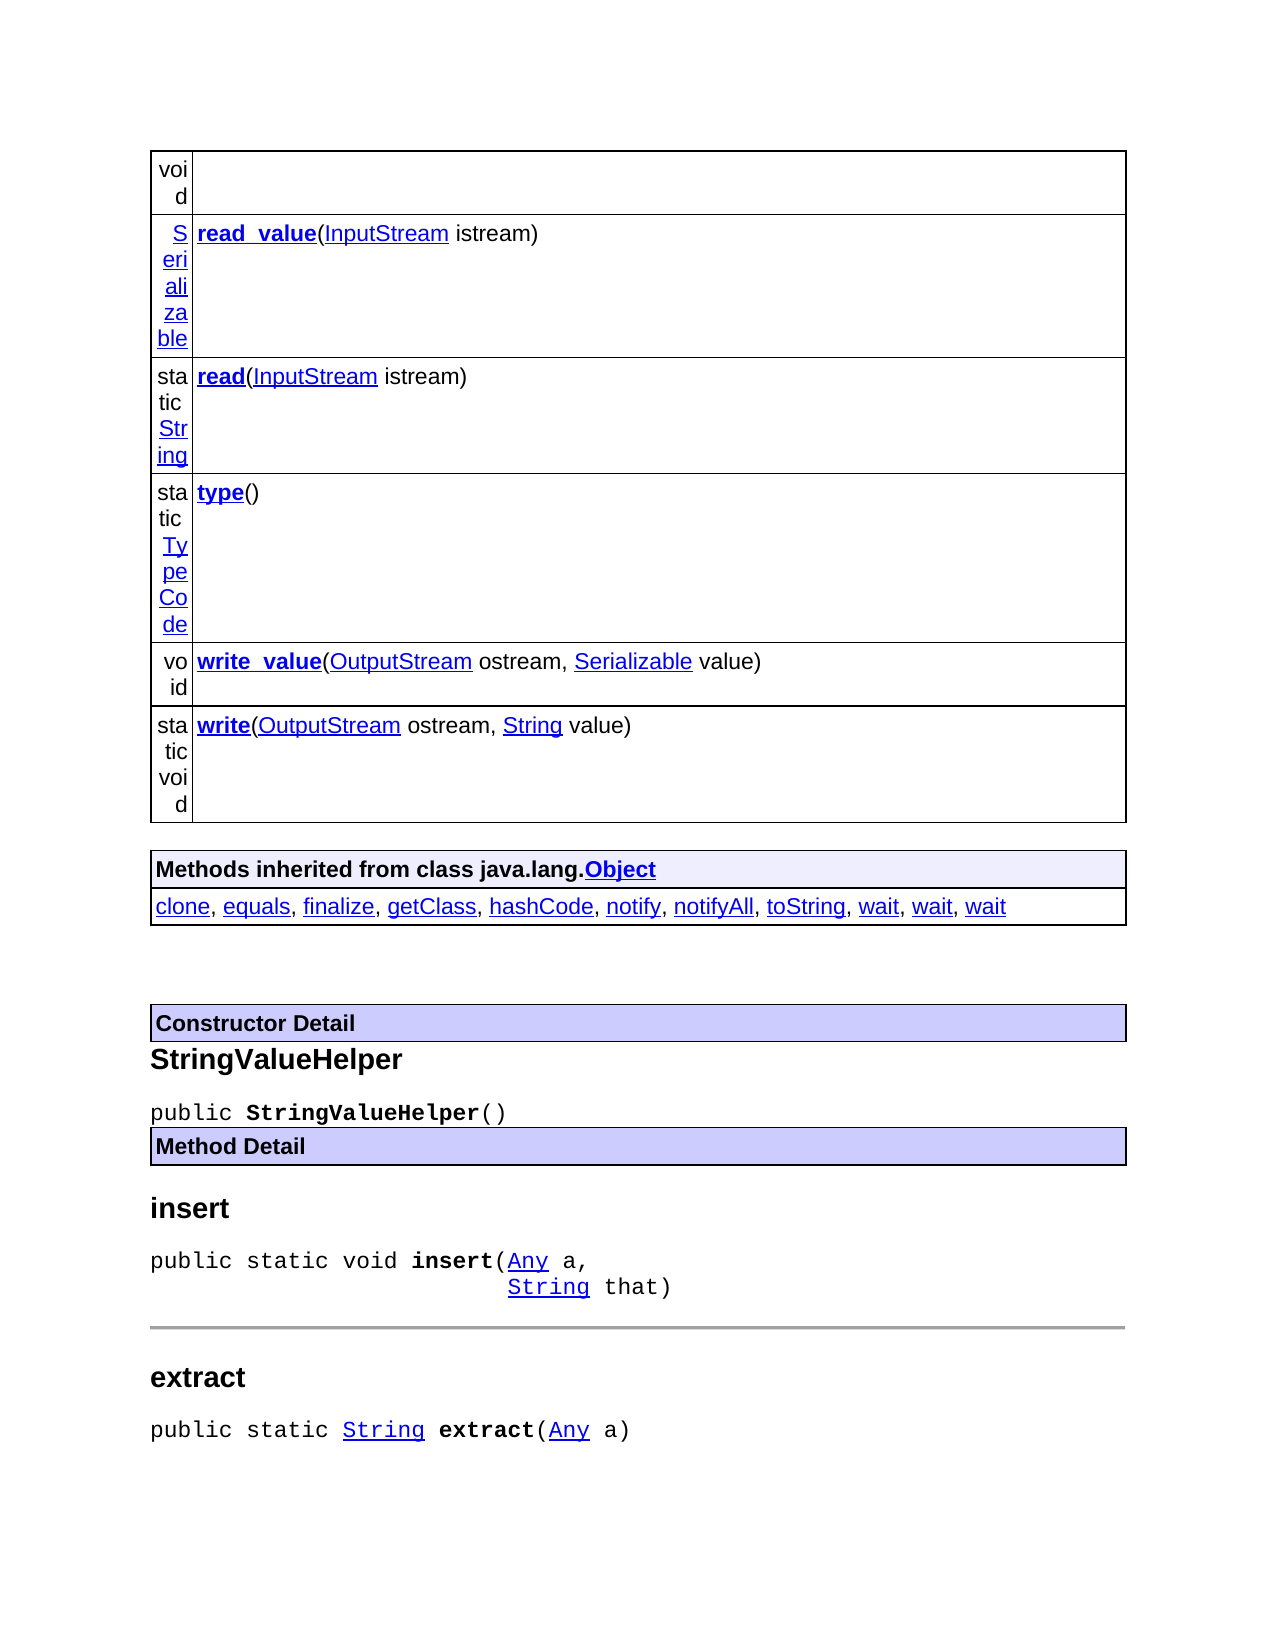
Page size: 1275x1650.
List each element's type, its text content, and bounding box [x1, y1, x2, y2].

table_cell static TypeCode [152, 474, 192, 642]
text public static String extract(Any a) [150, 1418, 1125, 1444]
subtitle insert [150, 1191, 1125, 1224]
table_cell write(OutputStream ostream, String value) [193, 707, 1125, 822]
table_cell read_value(InputStream istream) [193, 215, 1125, 356]
table_cell read(InputStream istream) [193, 358, 1125, 473]
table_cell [193, 152, 1125, 214]
table_cell static void [152, 707, 192, 822]
table_cell type() [193, 474, 1125, 642]
table_cell clone, equals, finalize, getClass, hashCode, notify, notifyAll, toString, wait, wait, wait [152, 889, 1125, 924]
table_cell static String [152, 358, 192, 473]
table_header Constructor Detail [152, 1005, 1125, 1041]
table_header Method Detail [152, 1128, 1125, 1164]
table_cell write_value(OutputStream ostream, Serializable value) [193, 643, 1125, 705]
table_cell static void [152, 152, 192, 214]
text public static void insert(Any a, String that) [150, 1249, 1125, 1301]
subtitle StringValueHelper [150, 1042, 1125, 1076]
subtitle extract [150, 1330, 1125, 1393]
table_header Methods inherited from class java.lang.Object [152, 851, 1125, 887]
table_cell Serializable [152, 215, 192, 356]
text public StringValueHelper() [150, 1101, 1125, 1127]
table_cell void [152, 643, 192, 705]
